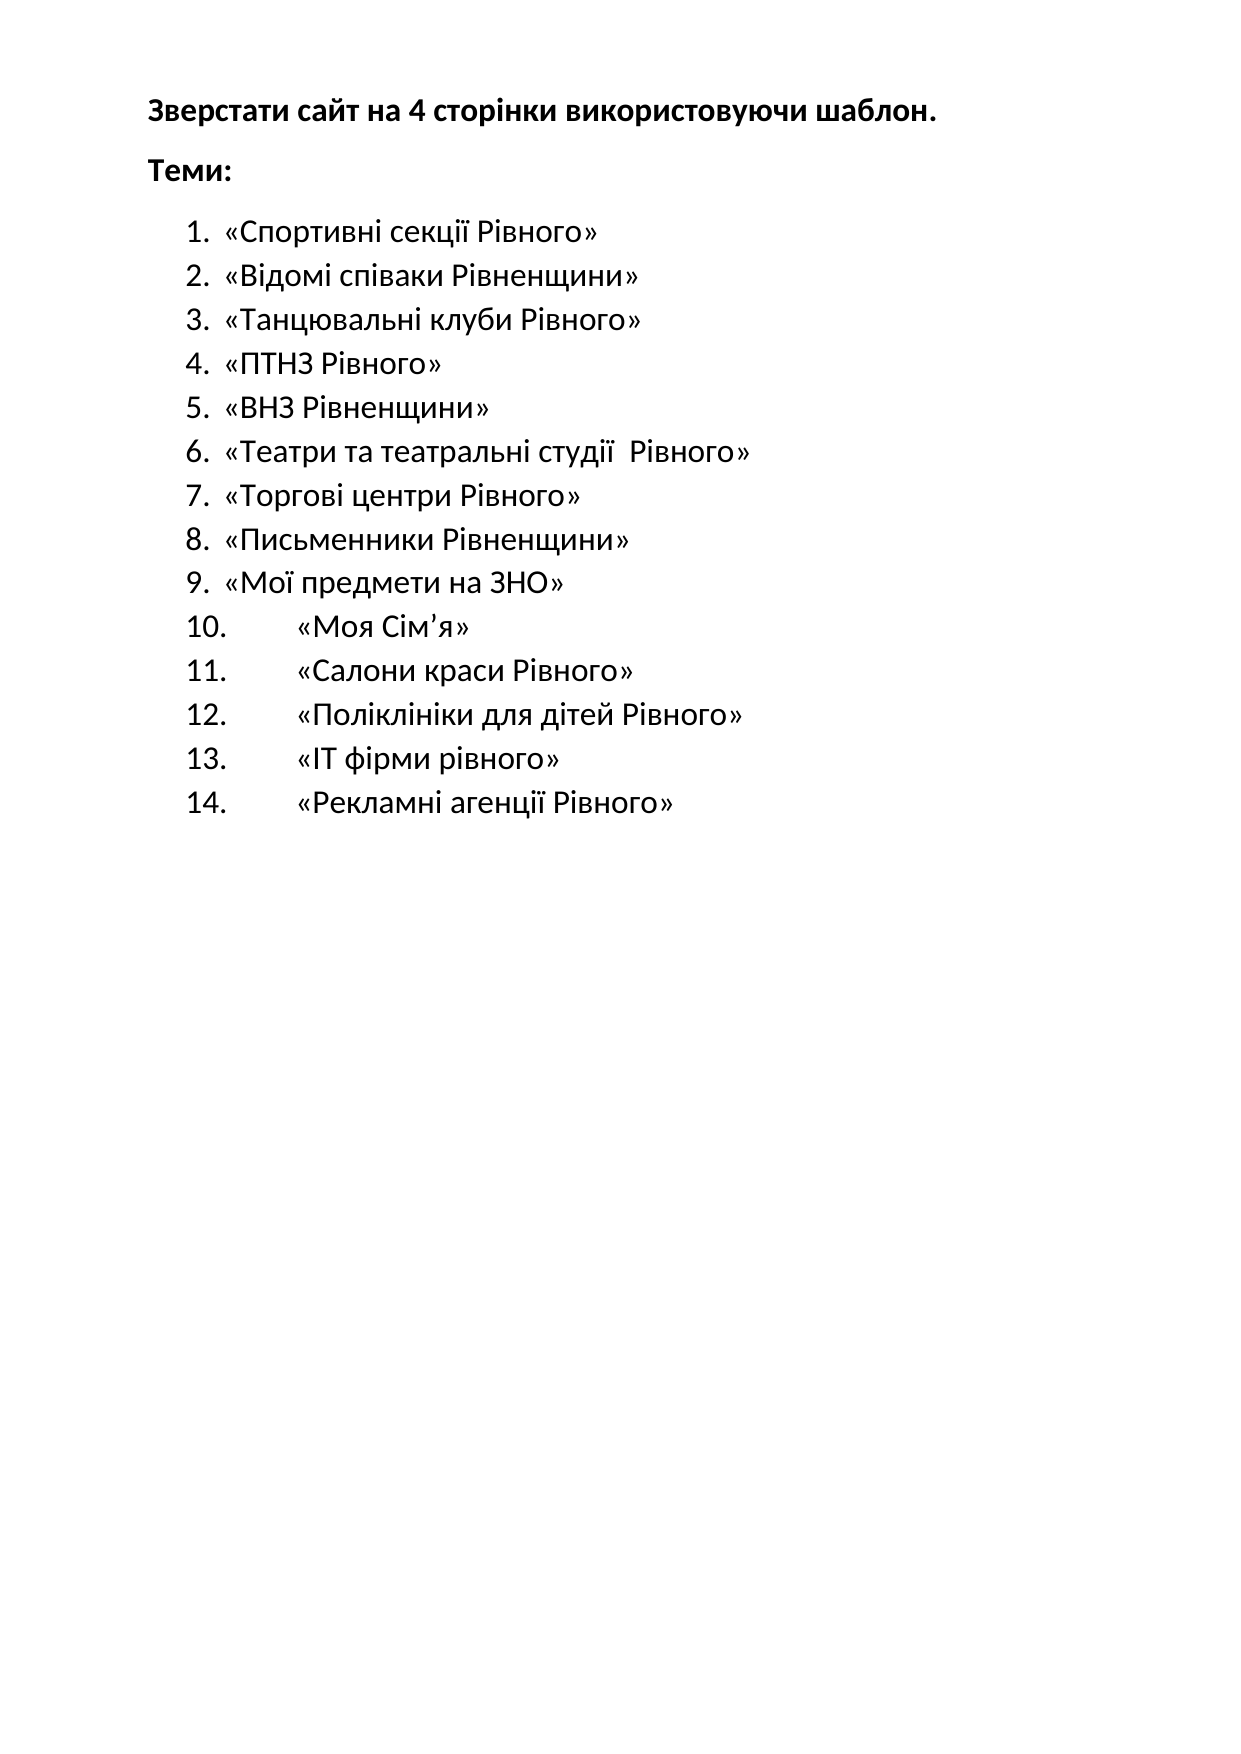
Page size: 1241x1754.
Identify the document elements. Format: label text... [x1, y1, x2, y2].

list «Салони краси Рівного» [185, 649, 1152, 690]
list «Відомі співаки Рівненщини» [185, 254, 1152, 294]
list «Мої предмети на ЗНО» [185, 561, 1152, 602]
list «Спортивні секції Рівного» [185, 210, 1152, 251]
list «ІТ фірми рівного» [185, 737, 1152, 778]
list «Театри та театральні студії Рівного» [185, 429, 1152, 470]
list «Рекламні агенції Рівного» [185, 781, 1152, 822]
list «Моя Сім’я» [185, 605, 1152, 646]
list «Поліклініки для дітей Рівного» [185, 693, 1152, 734]
list «ВНЗ Рівненщини» [185, 386, 1152, 426]
text Теми: [148, 149, 1152, 190]
text Зверстати сайт на 4 сторінки використовуючи шаблон. [148, 88, 1152, 129]
list «Торгові центри Рівного» [185, 473, 1152, 514]
list «ПТНЗ Рівного» [185, 342, 1152, 382]
list «Танцювальні клуби Рівного» [185, 298, 1152, 338]
list «Письменники Рівненщини» [185, 517, 1152, 558]
